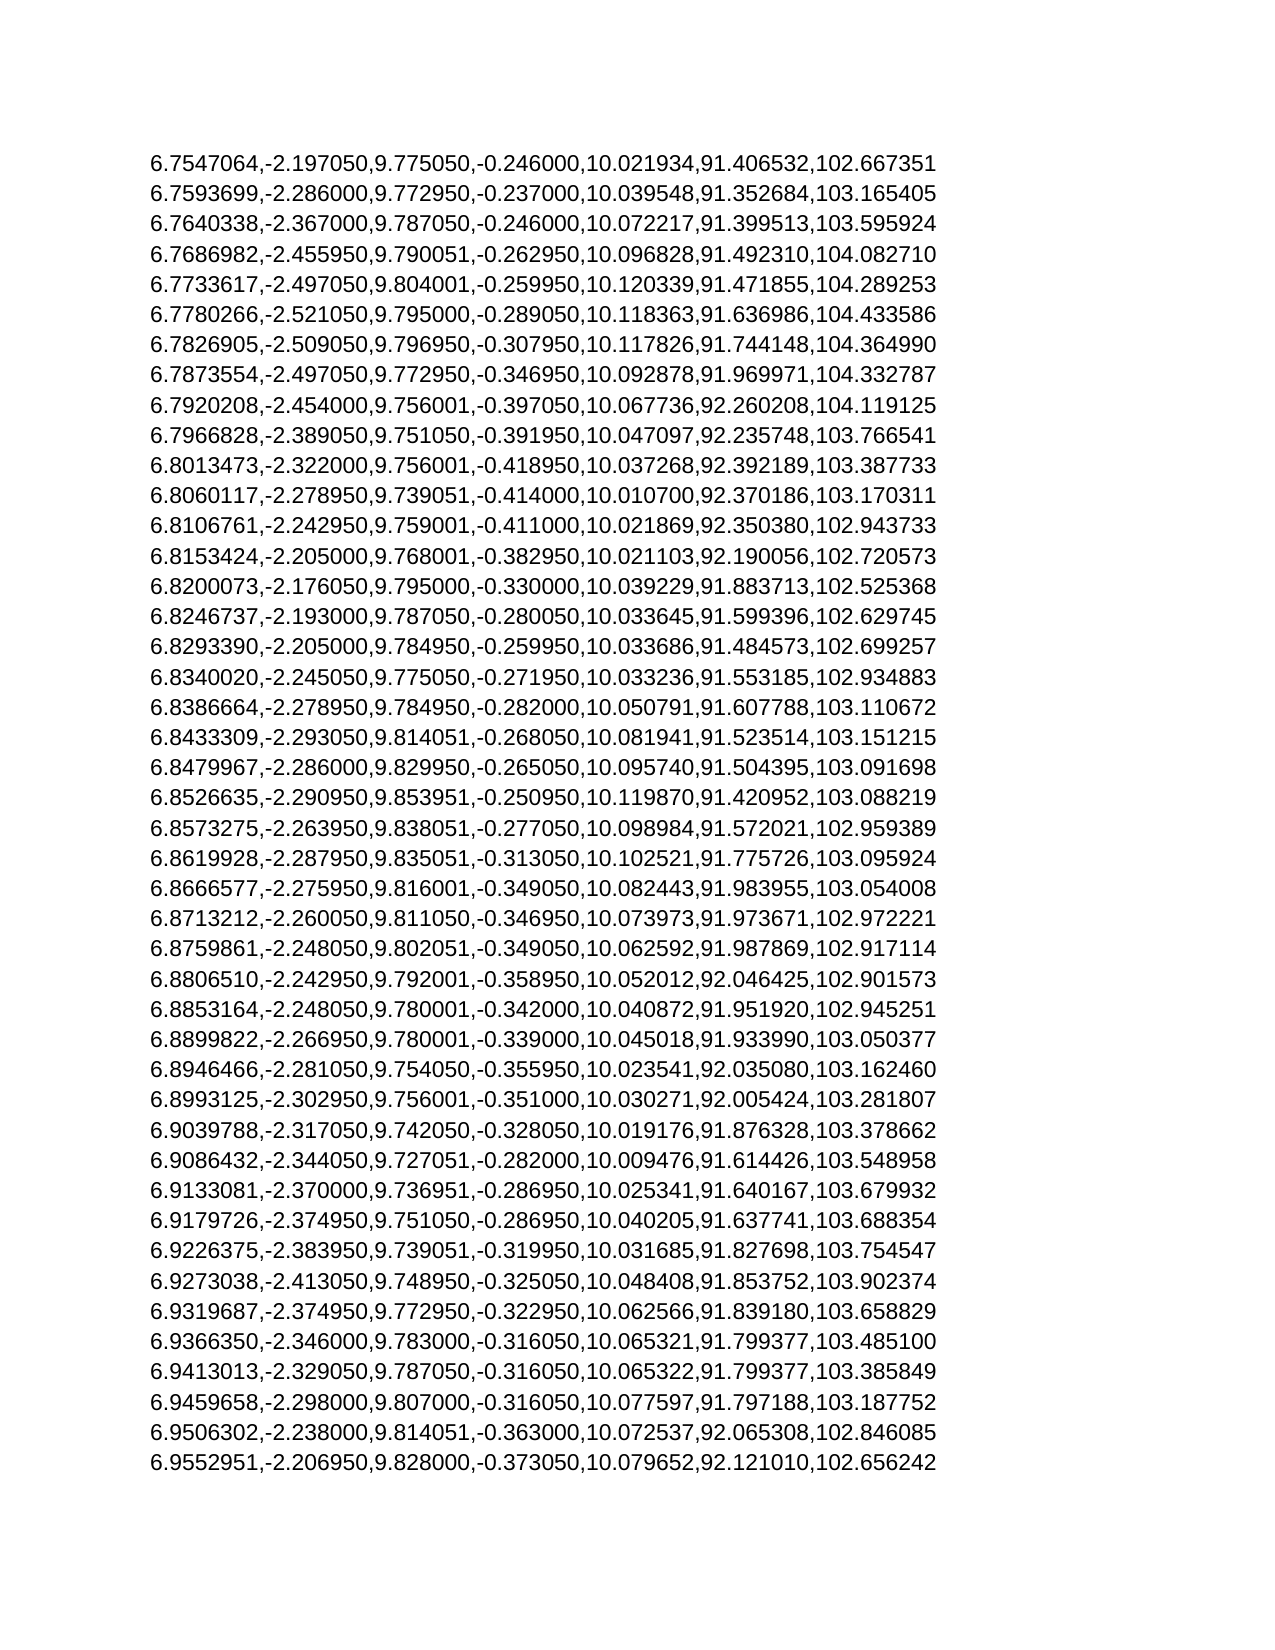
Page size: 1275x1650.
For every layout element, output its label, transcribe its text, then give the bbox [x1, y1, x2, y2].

text 6.7686982,-2.455950,9.790051,-0.262950,10.096828,91.492310,104.082710 [150, 241, 1125, 267]
text 6.8806510,-2.242950,9.792001,-0.358950,10.052012,92.046425,102.901573 [150, 966, 1125, 992]
text 6.8853164,-2.248050,9.780001,-0.342000,10.040872,91.951920,102.945251 [150, 996, 1125, 1022]
text 6.8759861,-2.248050,9.802051,-0.349050,10.062592,91.987869,102.917114 [150, 935, 1125, 962]
text 6.7780266,-2.521050,9.795000,-0.289050,10.118363,91.636986,104.433586 [150, 301, 1125, 327]
text 6.9179726,-2.374950,9.751050,-0.286950,10.040205,91.637741,103.688354 [150, 1207, 1125, 1234]
text 6.9039788,-2.317050,9.742050,-0.328050,10.019176,91.876328,103.378662 [150, 1117, 1125, 1143]
text 6.8619928,-2.287950,9.835051,-0.313050,10.102521,91.775726,103.095924 [150, 845, 1125, 871]
text 6.7547064,-2.197050,9.775050,-0.246000,10.021934,91.406532,102.667351 [150, 150, 1125, 176]
text 6.8573275,-2.263950,9.838051,-0.277050,10.098984,91.572021,102.959389 [150, 814, 1125, 841]
text 6.9086432,-2.344050,9.727051,-0.282000,10.009476,91.614426,103.548958 [150, 1147, 1125, 1173]
text 6.8106761,-2.242950,9.759001,-0.411000,10.021869,92.350380,102.943733 [150, 512, 1125, 539]
text 6.8479967,-2.286000,9.829950,-0.265050,10.095740,91.504395,103.091698 [150, 754, 1125, 781]
text 6.9459658,-2.298000,9.807000,-0.316050,10.077597,91.797188,103.187752 [150, 1388, 1125, 1415]
text 6.7873554,-2.497050,9.772950,-0.346950,10.092878,91.969971,104.332787 [150, 361, 1125, 388]
text 6.8013473,-2.322000,9.756001,-0.418950,10.037268,92.392189,103.387733 [150, 452, 1125, 478]
text 6.9133081,-2.370000,9.736951,-0.286950,10.025341,91.640167,103.679932 [150, 1177, 1125, 1203]
text 6.7593699,-2.286000,9.772950,-0.237000,10.039548,91.352684,103.165405 [150, 180, 1125, 207]
text 6.8060117,-2.278950,9.739051,-0.414000,10.010700,92.370186,103.170311 [150, 482, 1125, 509]
text 6.8666577,-2.275950,9.816001,-0.349050,10.082443,91.983955,103.054008 [150, 875, 1125, 901]
text 6.7733617,-2.497050,9.804001,-0.259950,10.120339,91.471855,104.289253 [150, 271, 1125, 297]
text 6.9552951,-2.206950,9.828000,-0.373050,10.079652,92.121010,102.656242 [150, 1449, 1125, 1475]
text 6.8526635,-2.290950,9.853951,-0.250950,10.119870,91.420952,103.088219 [150, 784, 1125, 811]
text 6.8340020,-2.245050,9.775050,-0.271950,10.033236,91.553185,102.934883 [150, 663, 1125, 690]
text 6.8899822,-2.266950,9.780001,-0.339000,10.045018,91.933990,103.050377 [150, 1026, 1125, 1052]
text 6.7640338,-2.367000,9.787050,-0.246000,10.072217,91.399513,103.595924 [150, 210, 1125, 237]
text 6.8153424,-2.205000,9.768001,-0.382950,10.021103,92.190056,102.720573 [150, 543, 1125, 569]
text 6.9319687,-2.374950,9.772950,-0.322950,10.062566,91.839180,103.658829 [150, 1298, 1125, 1324]
text 6.8246737,-2.193000,9.787050,-0.280050,10.033645,91.599396,102.629745 [150, 603, 1125, 629]
text 6.8713212,-2.260050,9.811050,-0.346950,10.073973,91.973671,102.972221 [150, 905, 1125, 932]
text 6.8386664,-2.278950,9.784950,-0.282000,10.050791,91.607788,103.110672 [150, 694, 1125, 720]
text 6.8993125,-2.302950,9.756001,-0.351000,10.030271,92.005424,103.281807 [150, 1086, 1125, 1113]
text 6.9506302,-2.238000,9.814051,-0.363000,10.072537,92.065308,102.846085 [150, 1419, 1125, 1445]
text 6.9366350,-2.346000,9.783000,-0.316050,10.065321,91.799377,103.485100 [150, 1328, 1125, 1354]
text 6.9273038,-2.413050,9.748950,-0.325050,10.048408,91.853752,103.902374 [150, 1268, 1125, 1294]
text 6.9226375,-2.383950,9.739051,-0.319950,10.031685,91.827698,103.754547 [150, 1237, 1125, 1264]
text 6.8293390,-2.205000,9.784950,-0.259950,10.033686,91.484573,102.699257 [150, 633, 1125, 660]
text 6.8946466,-2.281050,9.754050,-0.355950,10.023541,92.035080,103.162460 [150, 1056, 1125, 1083]
text 6.9413013,-2.329050,9.787050,-0.316050,10.065322,91.799377,103.385849 [150, 1358, 1125, 1385]
text 6.7920208,-2.454000,9.756001,-0.397050,10.067736,92.260208,104.119125 [150, 392, 1125, 418]
text 6.7966828,-2.389050,9.751050,-0.391950,10.047097,92.235748,103.766541 [150, 422, 1125, 448]
text 6.8433309,-2.293050,9.814051,-0.268050,10.081941,91.523514,103.151215 [150, 724, 1125, 750]
text 6.8200073,-2.176050,9.795000,-0.330000,10.039229,91.883713,102.525368 [150, 573, 1125, 599]
text 6.7826905,-2.509050,9.796950,-0.307950,10.117826,91.744148,104.364990 [150, 331, 1125, 358]
